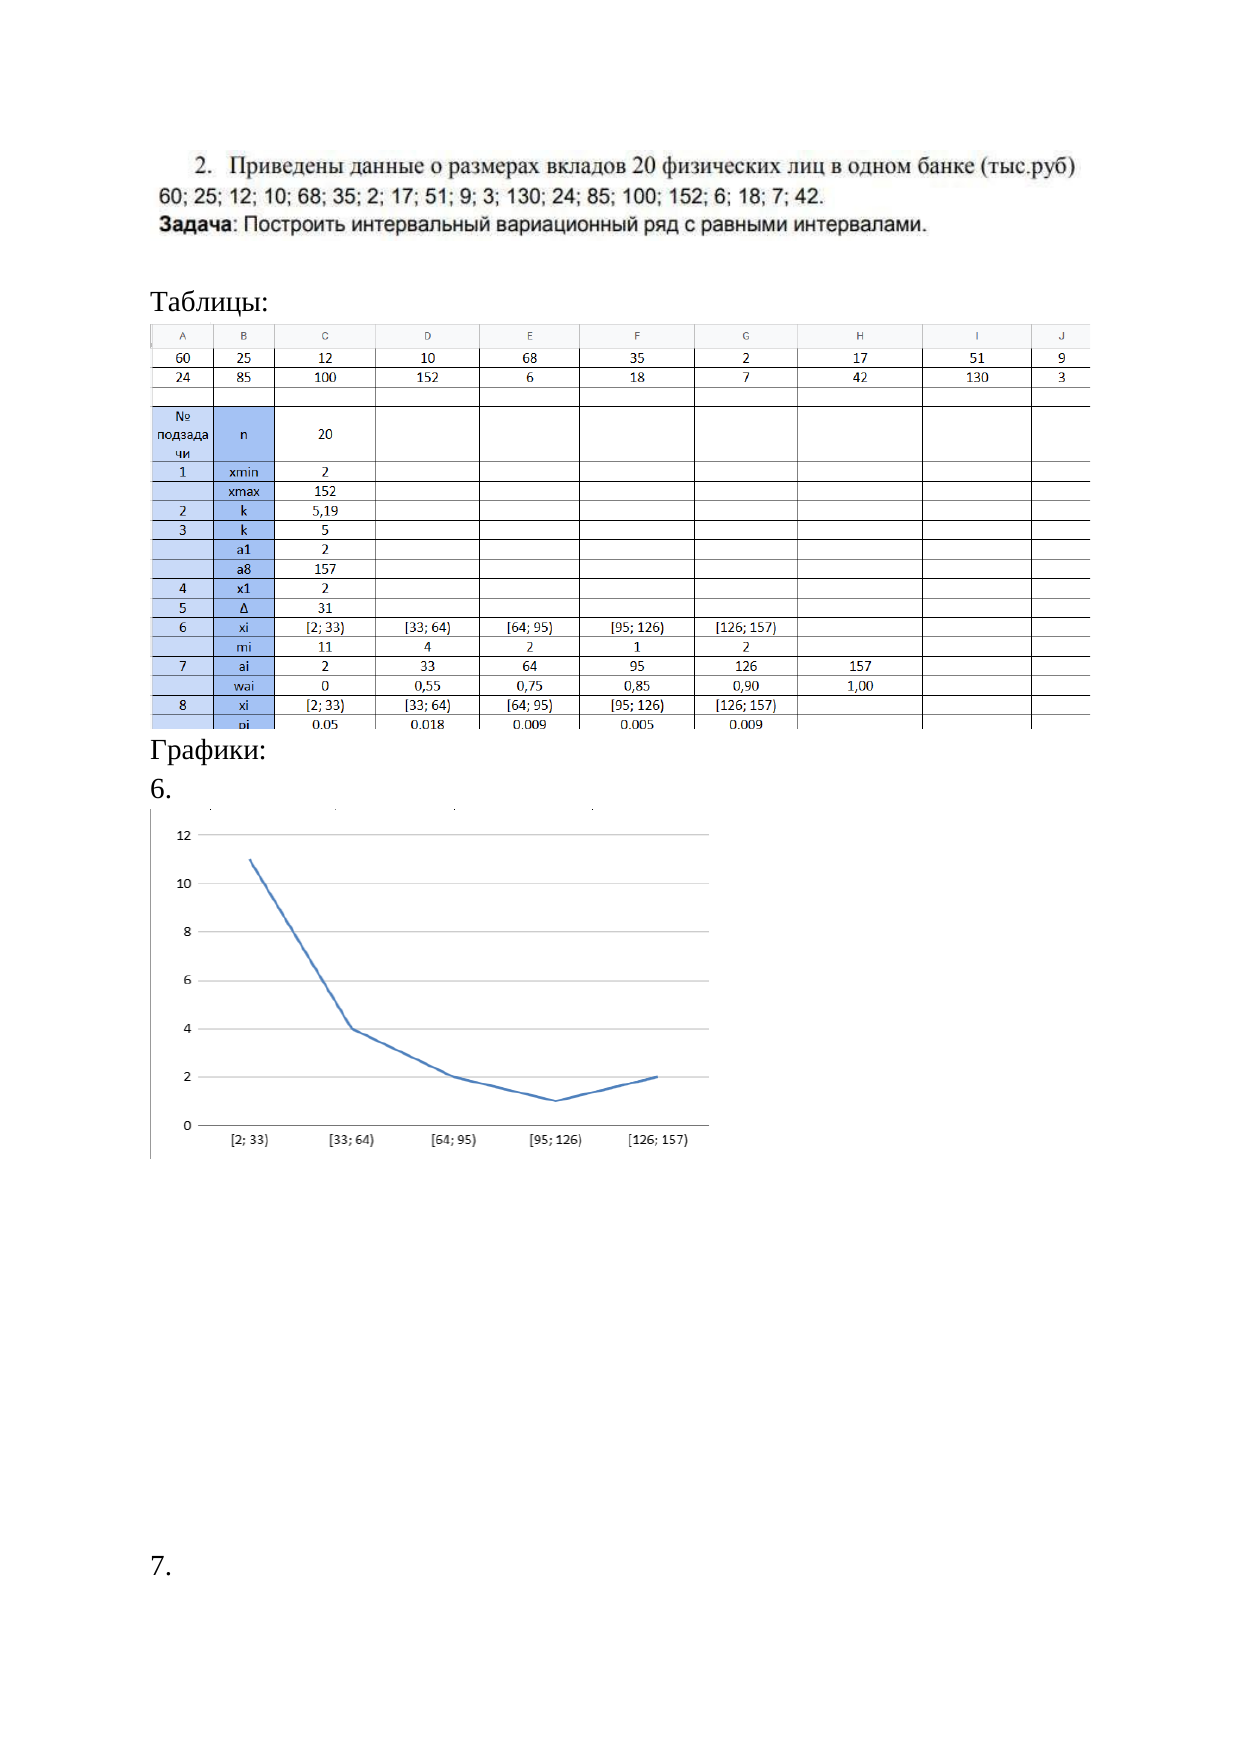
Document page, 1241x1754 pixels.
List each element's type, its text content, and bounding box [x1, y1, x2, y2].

text Графики: [150, 732, 1090, 766]
picture [150, 150, 1082, 241]
text 6. [150, 771, 1090, 804]
picture [150, 809, 714, 1159]
picture [150, 322, 1091, 729]
text Таблицы: [150, 284, 1090, 317]
text 7. [150, 1548, 1090, 1581]
